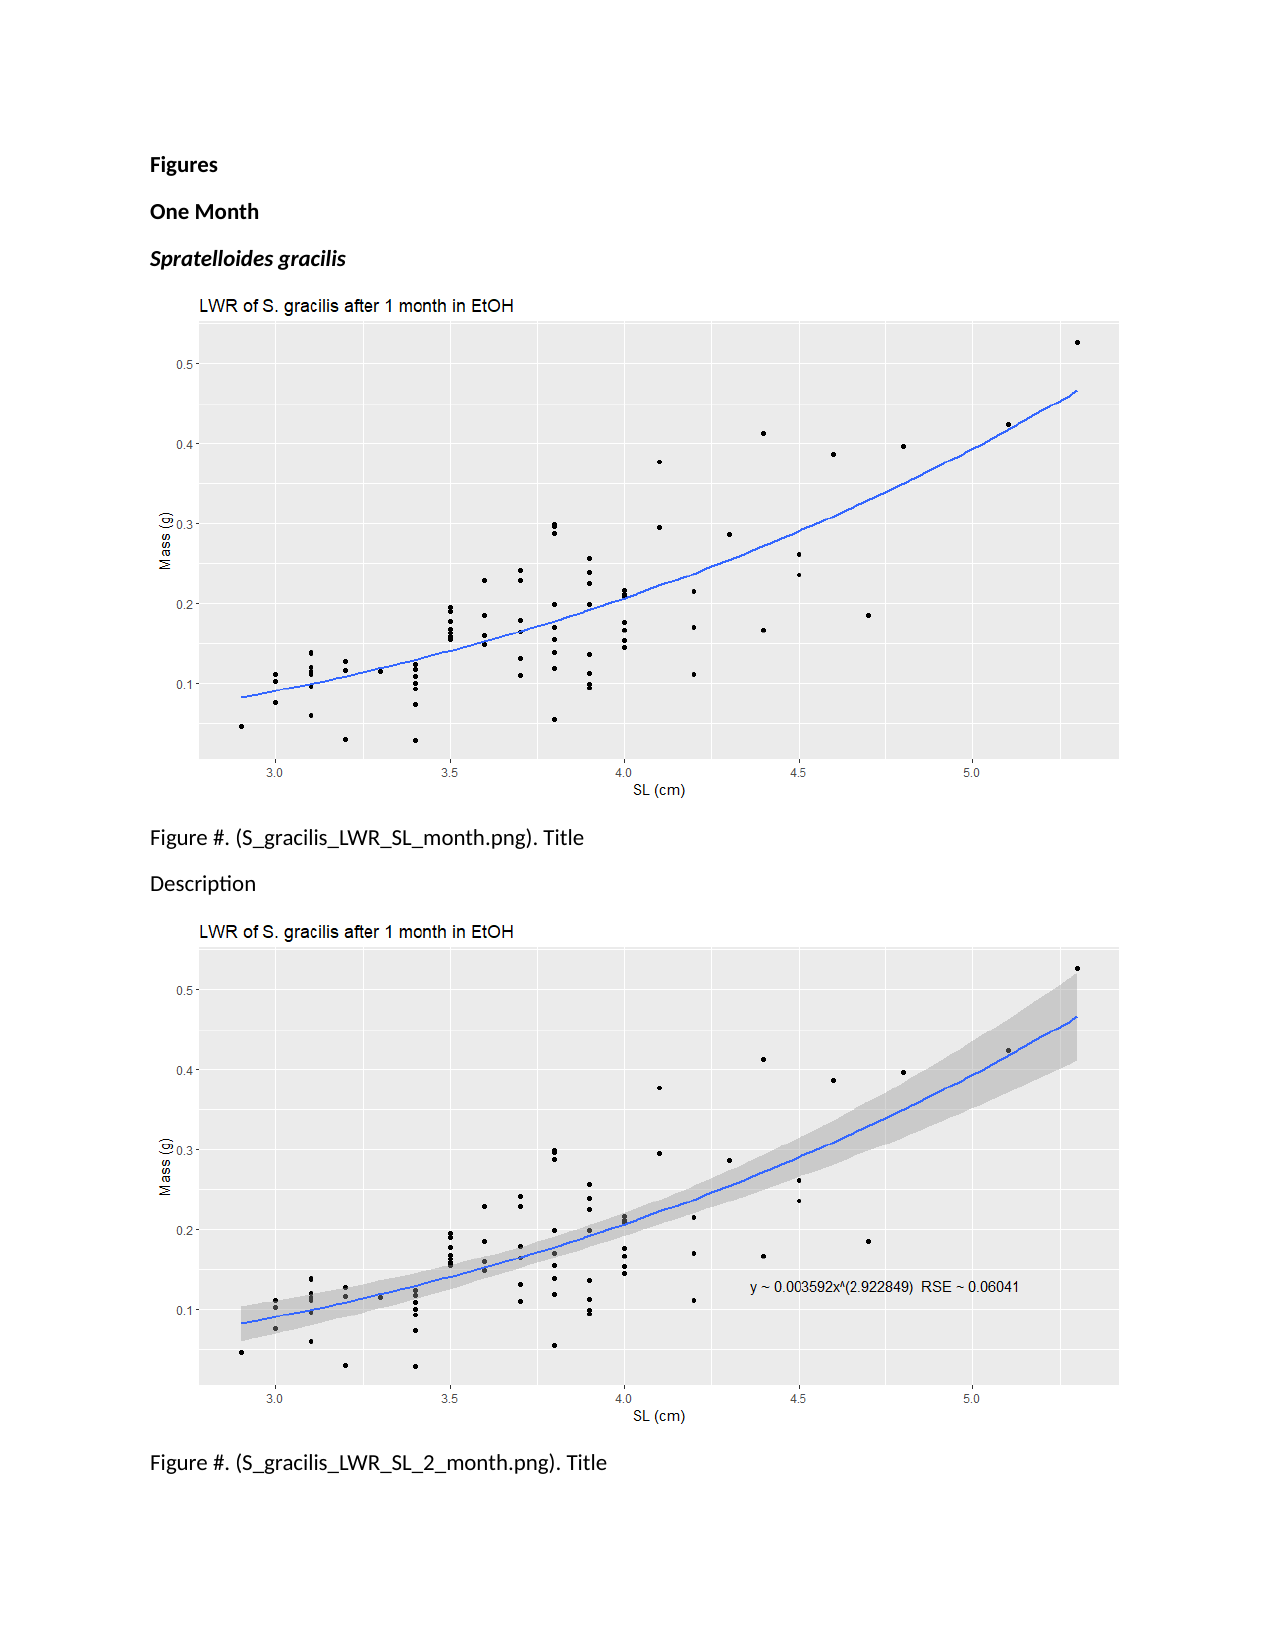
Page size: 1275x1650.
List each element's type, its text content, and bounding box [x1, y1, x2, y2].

picture [150, 290, 1125, 804]
text One Month [150, 197, 1125, 225]
text Figures [150, 150, 1125, 178]
text Figure #. (S_gracilis_LWR_SL_2_month.png). Title [150, 1448, 1125, 1477]
text Spratelloides gracilis [150, 244, 1125, 272]
text Description [150, 869, 1125, 898]
picture [150, 916, 1125, 1430]
text Figure #. (S_gracilis_LWR_SL_month.png). Title [150, 823, 1125, 851]
